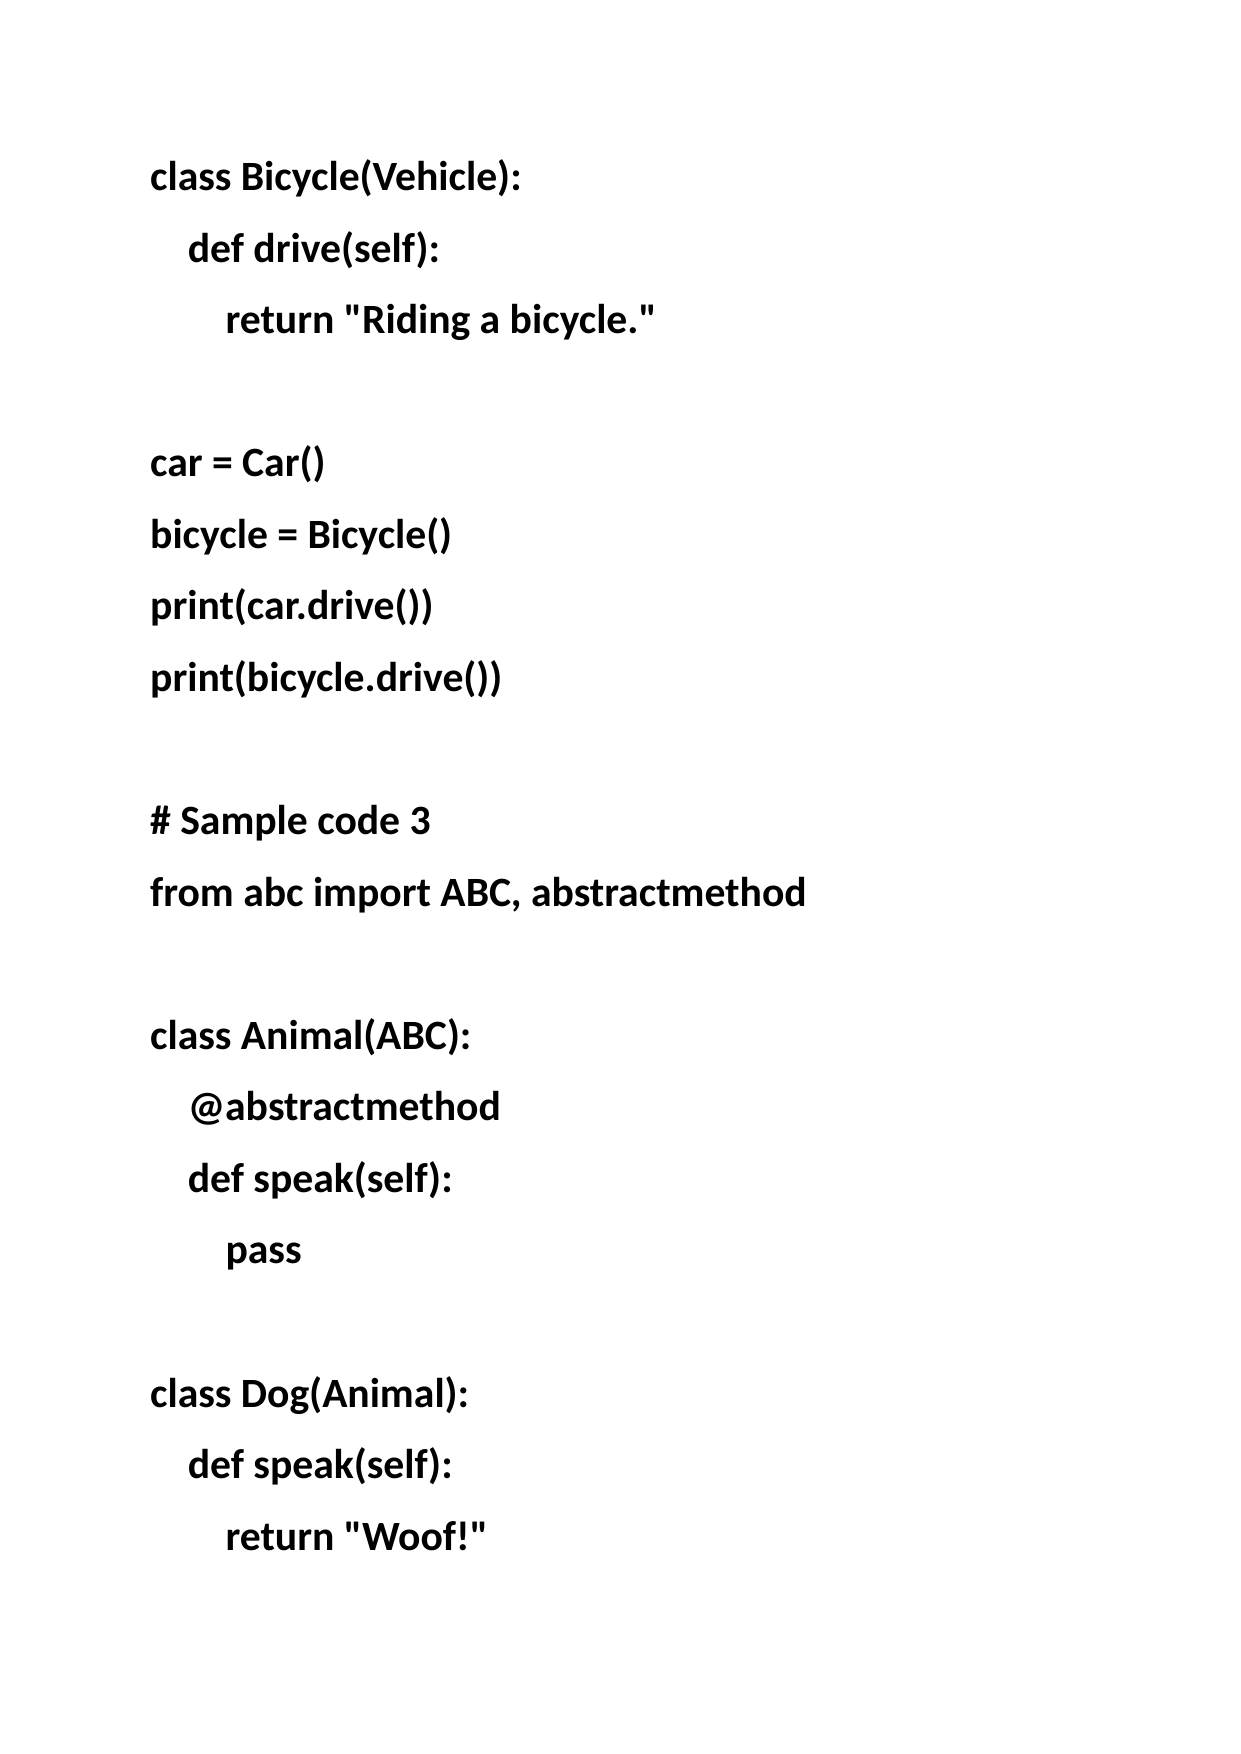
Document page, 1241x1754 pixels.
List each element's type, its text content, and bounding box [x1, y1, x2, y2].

text from abc import ABC, abstractmethod [150, 866, 1090, 916]
text print(car.drive()) [150, 579, 1090, 630]
text bicycle = Bicycle() [150, 508, 1090, 559]
text # Sample code 3 [150, 794, 1090, 845]
text pass [150, 1223, 1090, 1274]
text def drive(self): [150, 222, 1090, 272]
text def speak(self): [150, 1438, 1090, 1489]
text @abstractmethod [150, 1080, 1090, 1131]
text return "Woof!" [150, 1510, 1090, 1561]
text def speak(self): [150, 1152, 1090, 1203]
text print(bicycle.drive()) [150, 651, 1090, 702]
text return "Riding a bicycle." [150, 293, 1090, 344]
text class Bicycle(Vehicle): [150, 150, 1090, 201]
text car = Car() [150, 436, 1090, 487]
text class Animal(ABC): [150, 1009, 1090, 1059]
text class Dog(Animal): [150, 1367, 1090, 1417]
